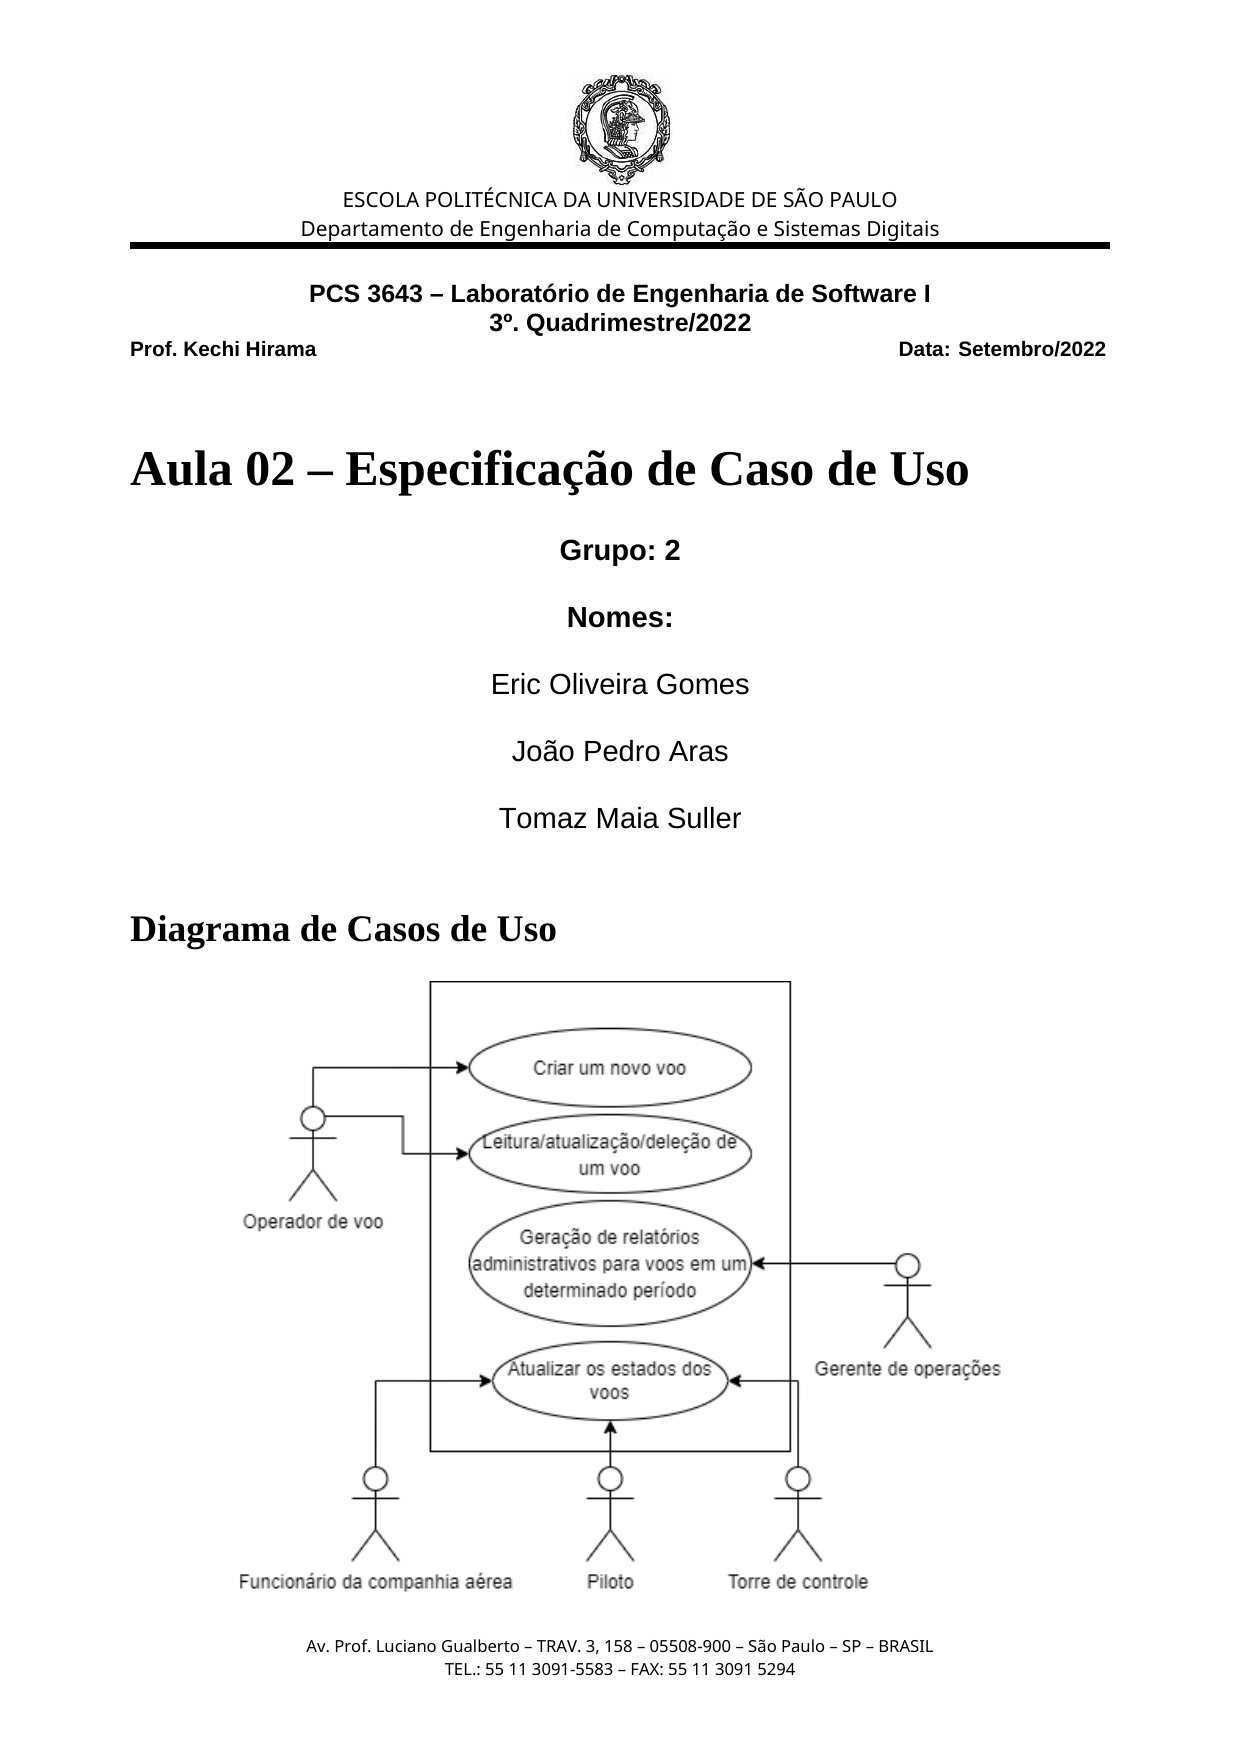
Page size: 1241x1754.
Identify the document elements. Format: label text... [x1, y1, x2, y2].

text Eric Oliveira Gomes [130, 667, 1110, 701]
subtitle Diagrama de Casos de Uso [130, 906, 1110, 949]
text João Pedro Aras [130, 734, 1110, 768]
text Nomes: [130, 600, 1110, 634]
text Grupo: 2 [130, 533, 1110, 567]
picture [567, 73, 674, 186]
picture [239, 981, 1001, 1595]
text 3º. Quadrimestre/2022 [130, 308, 1110, 336]
text PCS 3643 – Laboratório de Engenharia de Software I [130, 279, 1110, 308]
text Tomaz Maia Suller [130, 802, 1110, 835]
subtitle Aula 02 – Especificação de Caso de Uso [130, 439, 1110, 497]
text Prof. Kechi Hirama Data: Setembro/2022 [130, 336, 1110, 360]
